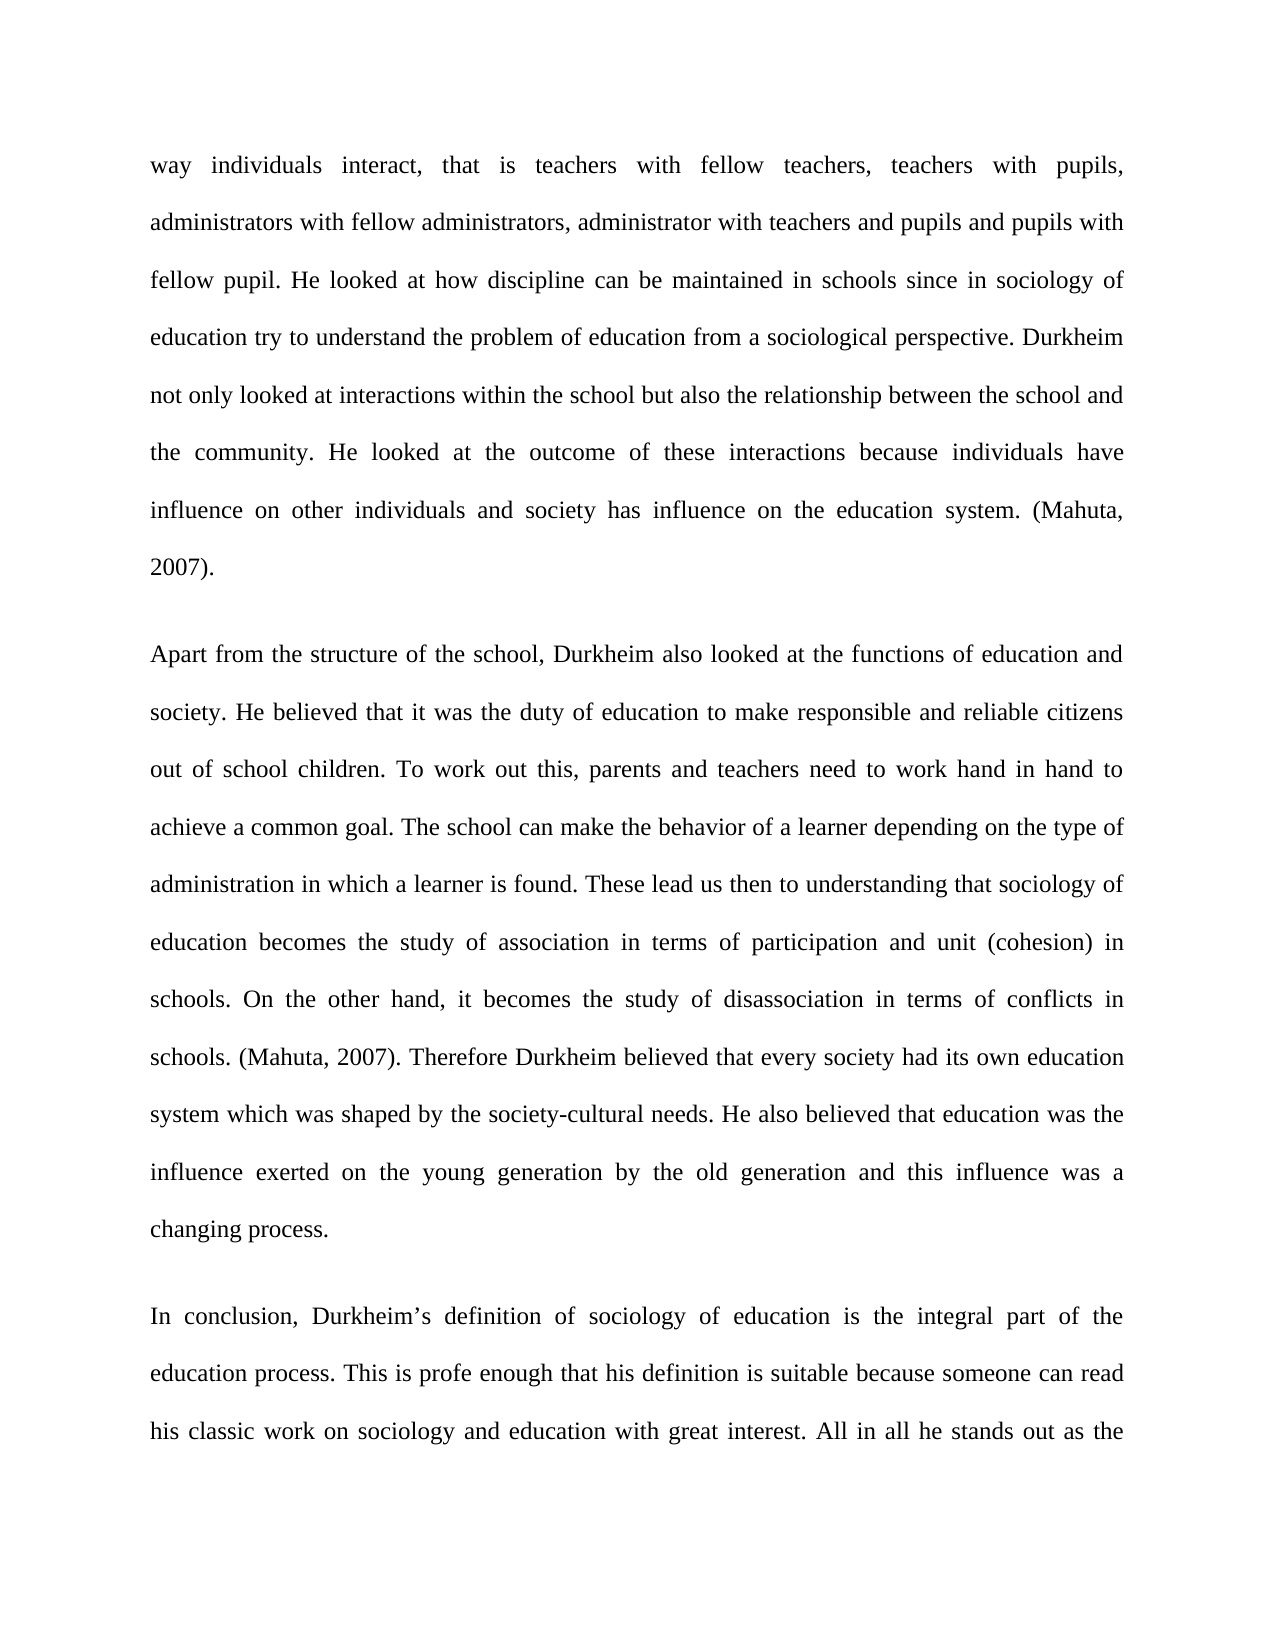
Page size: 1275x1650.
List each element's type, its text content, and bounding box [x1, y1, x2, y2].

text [150, 1301, 1125, 1444]
text Apart from the structure of the school, Durkheim also looked at the functions of education and society. He believed that it was the duty of education to make responsible and reliable citizens out of school children. To work out this, parents and teachers need to work hand in hand to achieve a common goal. The school can make the behavior of a learner depending on the type of administration in which a learner is found. These lead us then to understanding that sociology of education becomes the study of association in terms of participation and unit (cohesion) in schools. On the other hand, it becomes the study of disassociation in terms of conflicts in schools. (Mahuta, 2007). Therefore Durkheim believed that every society had its own education system which was shaped by the society-cultural needs. He also believed that education was the influence exerted on the young generation by the old generation and this influence was a changing process. [150, 639, 1125, 1243]
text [150, 150, 1125, 581]
